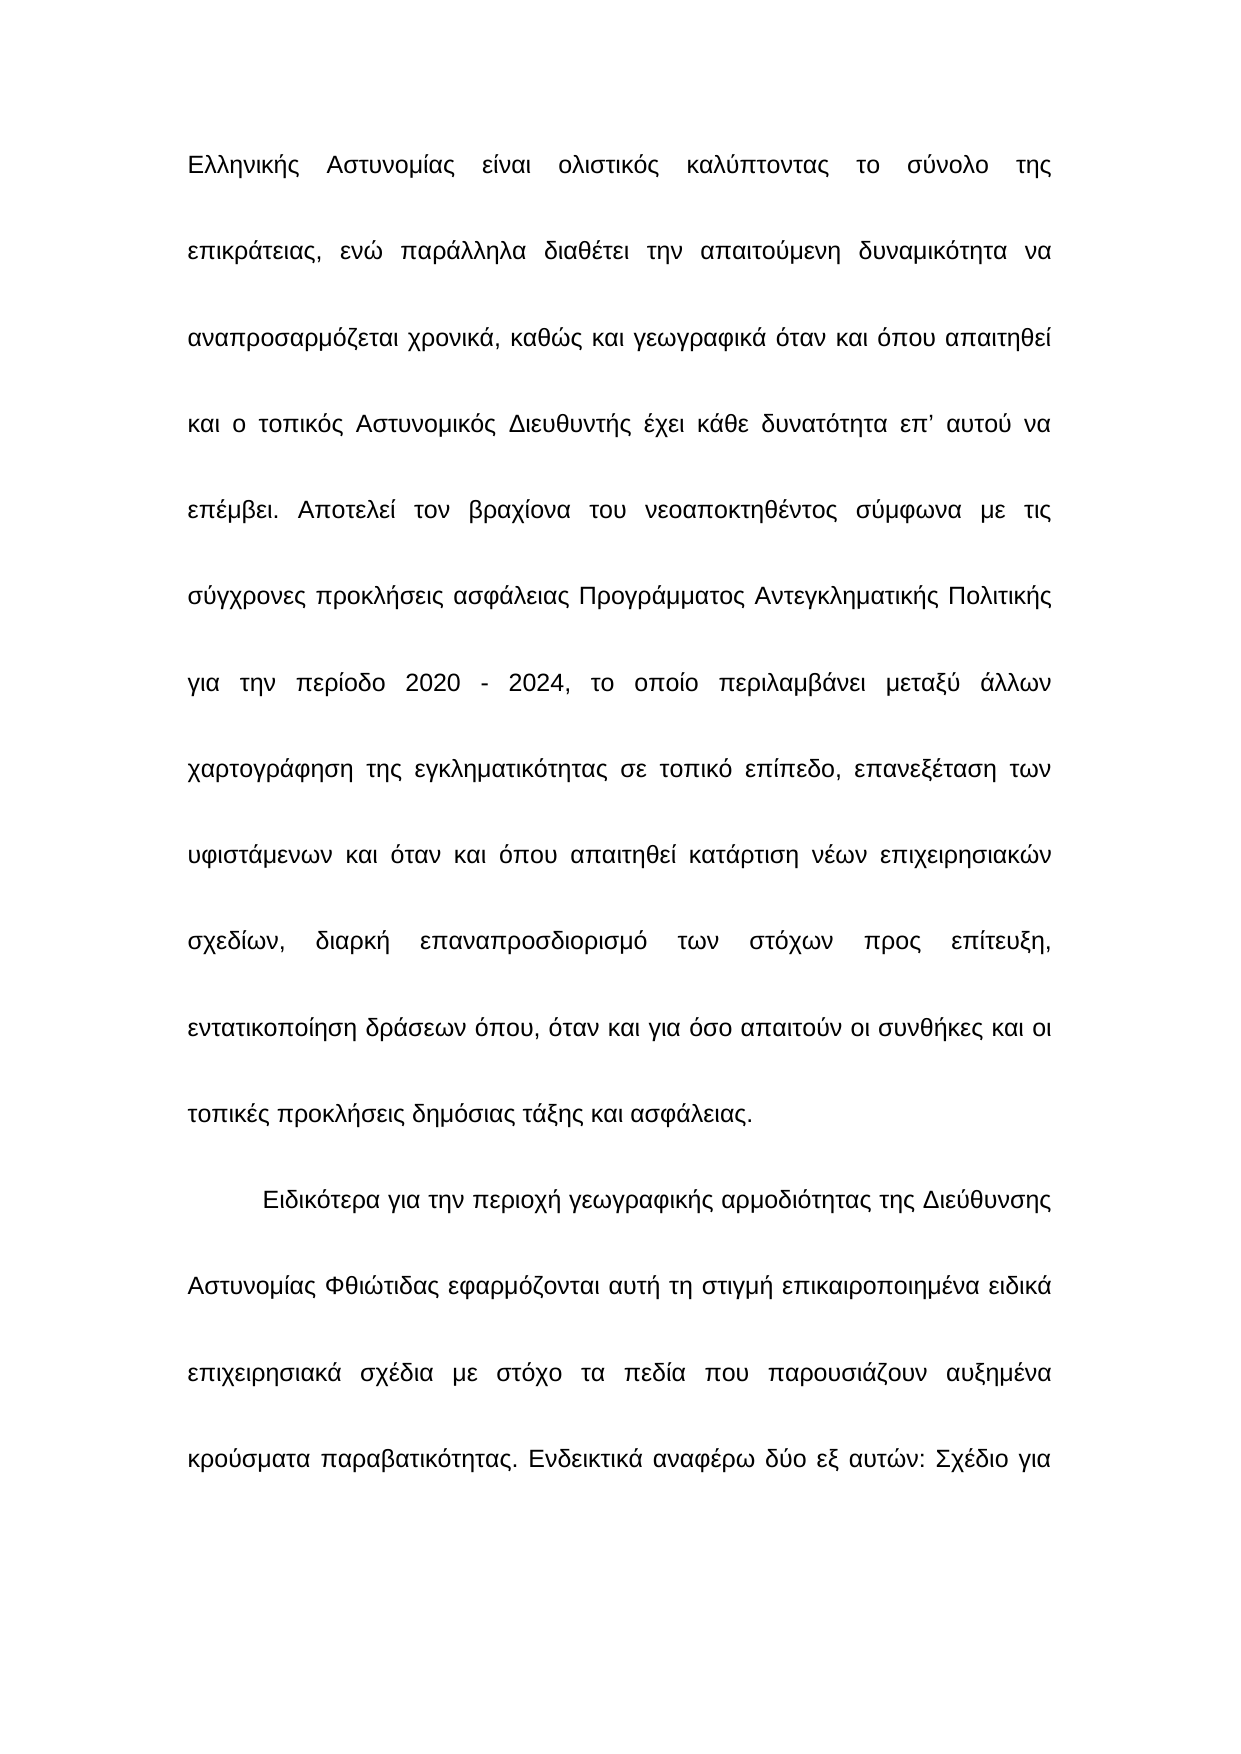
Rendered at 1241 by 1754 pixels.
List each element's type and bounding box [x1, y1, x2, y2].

text [187, 150, 1053, 1127]
text [187, 1185, 1053, 1472]
